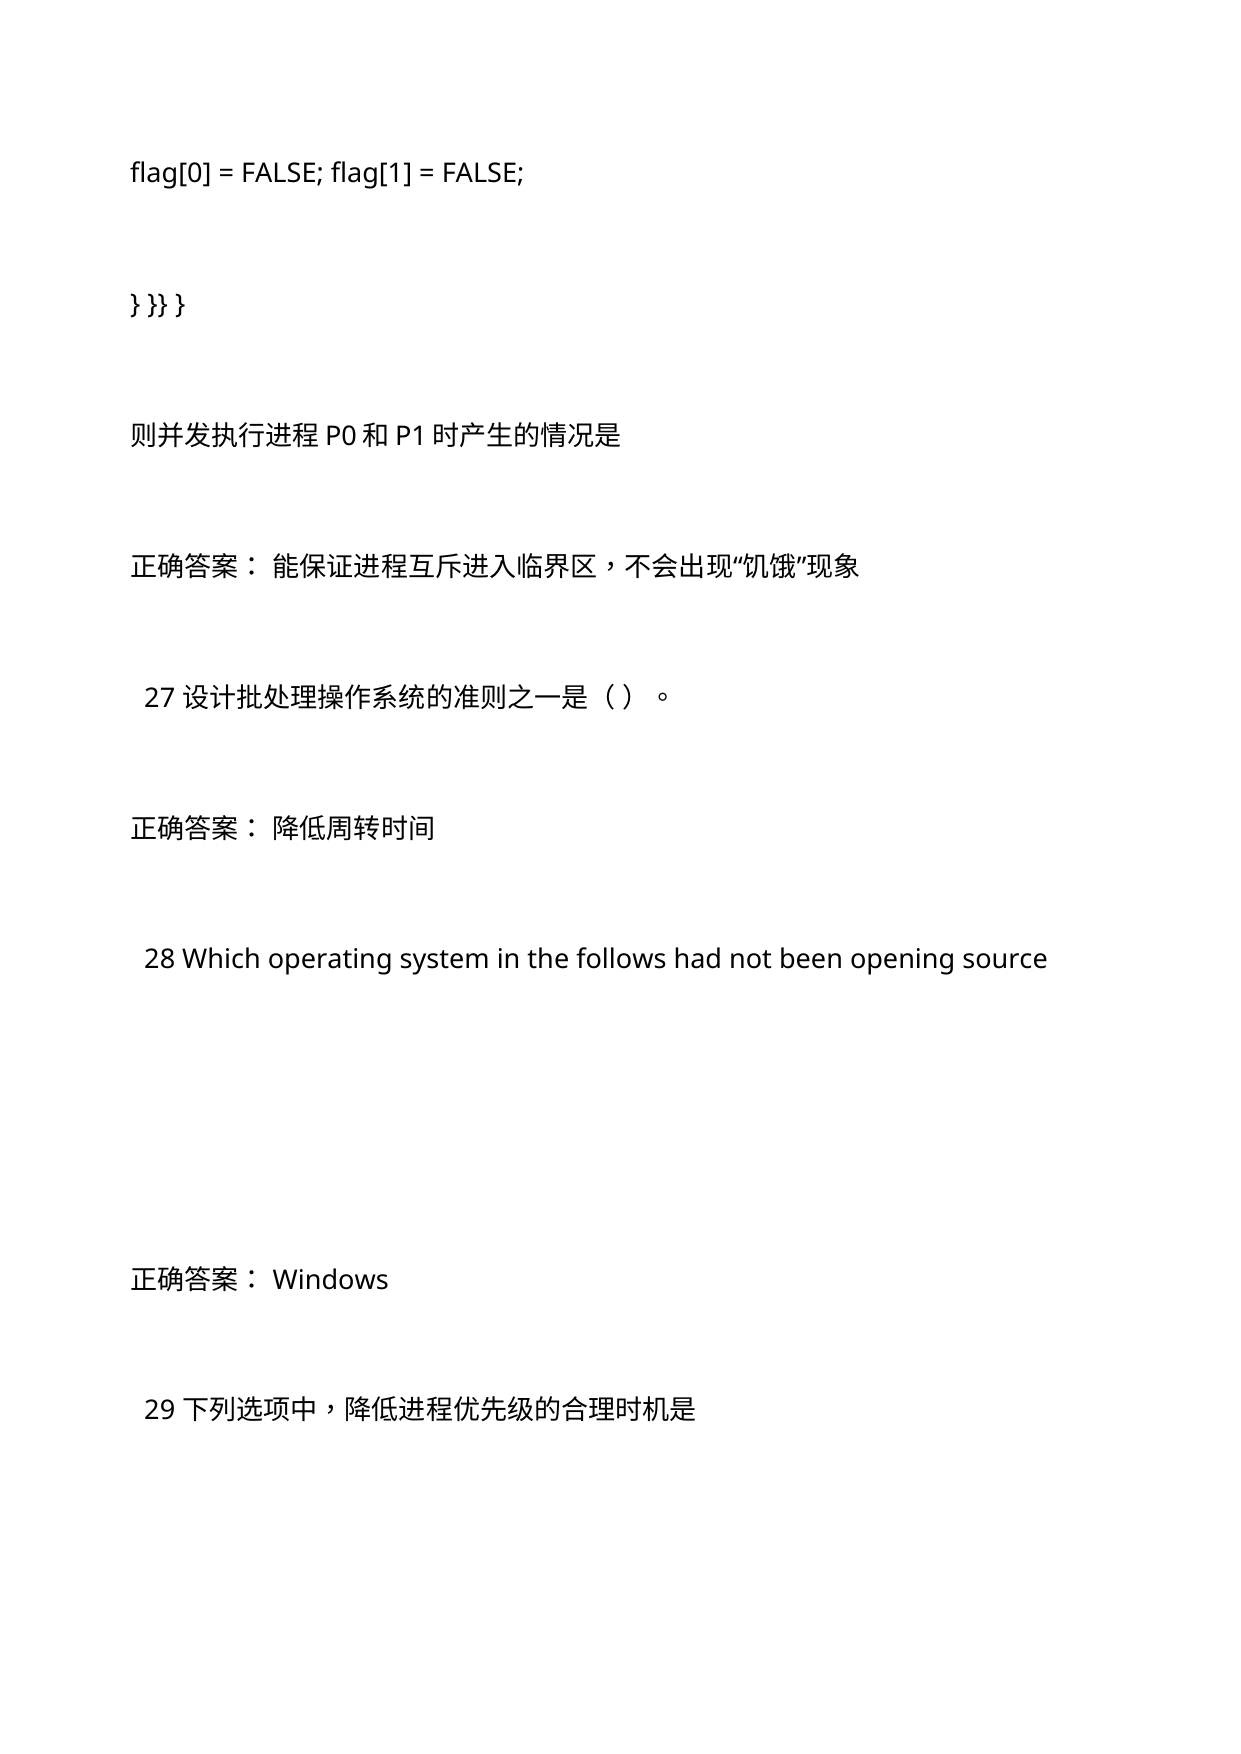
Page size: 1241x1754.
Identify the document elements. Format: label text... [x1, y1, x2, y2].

text 27 设计批处理操作系统的准则之一是（ ）。 [130, 664, 1110, 729]
text 正确答案： 降低周转时间 28 Which operating system in the follows had not been opening source [130, 795, 1110, 1185]
text } }} } [130, 271, 1110, 336]
text 则并发执行进程P0和P1时产生的情况是 [130, 402, 1110, 467]
text flag[0] = FALSE; flag[1] = FALSE; [130, 140, 1110, 205]
text 正确答案： 能保证进程互斥进入临界区，不会出现“饥饿”现象 [130, 533, 1110, 598]
text 正确答案： Windows 29 下列选项中，降低进程优先级的合理时机是 [130, 1247, 1110, 1442]
